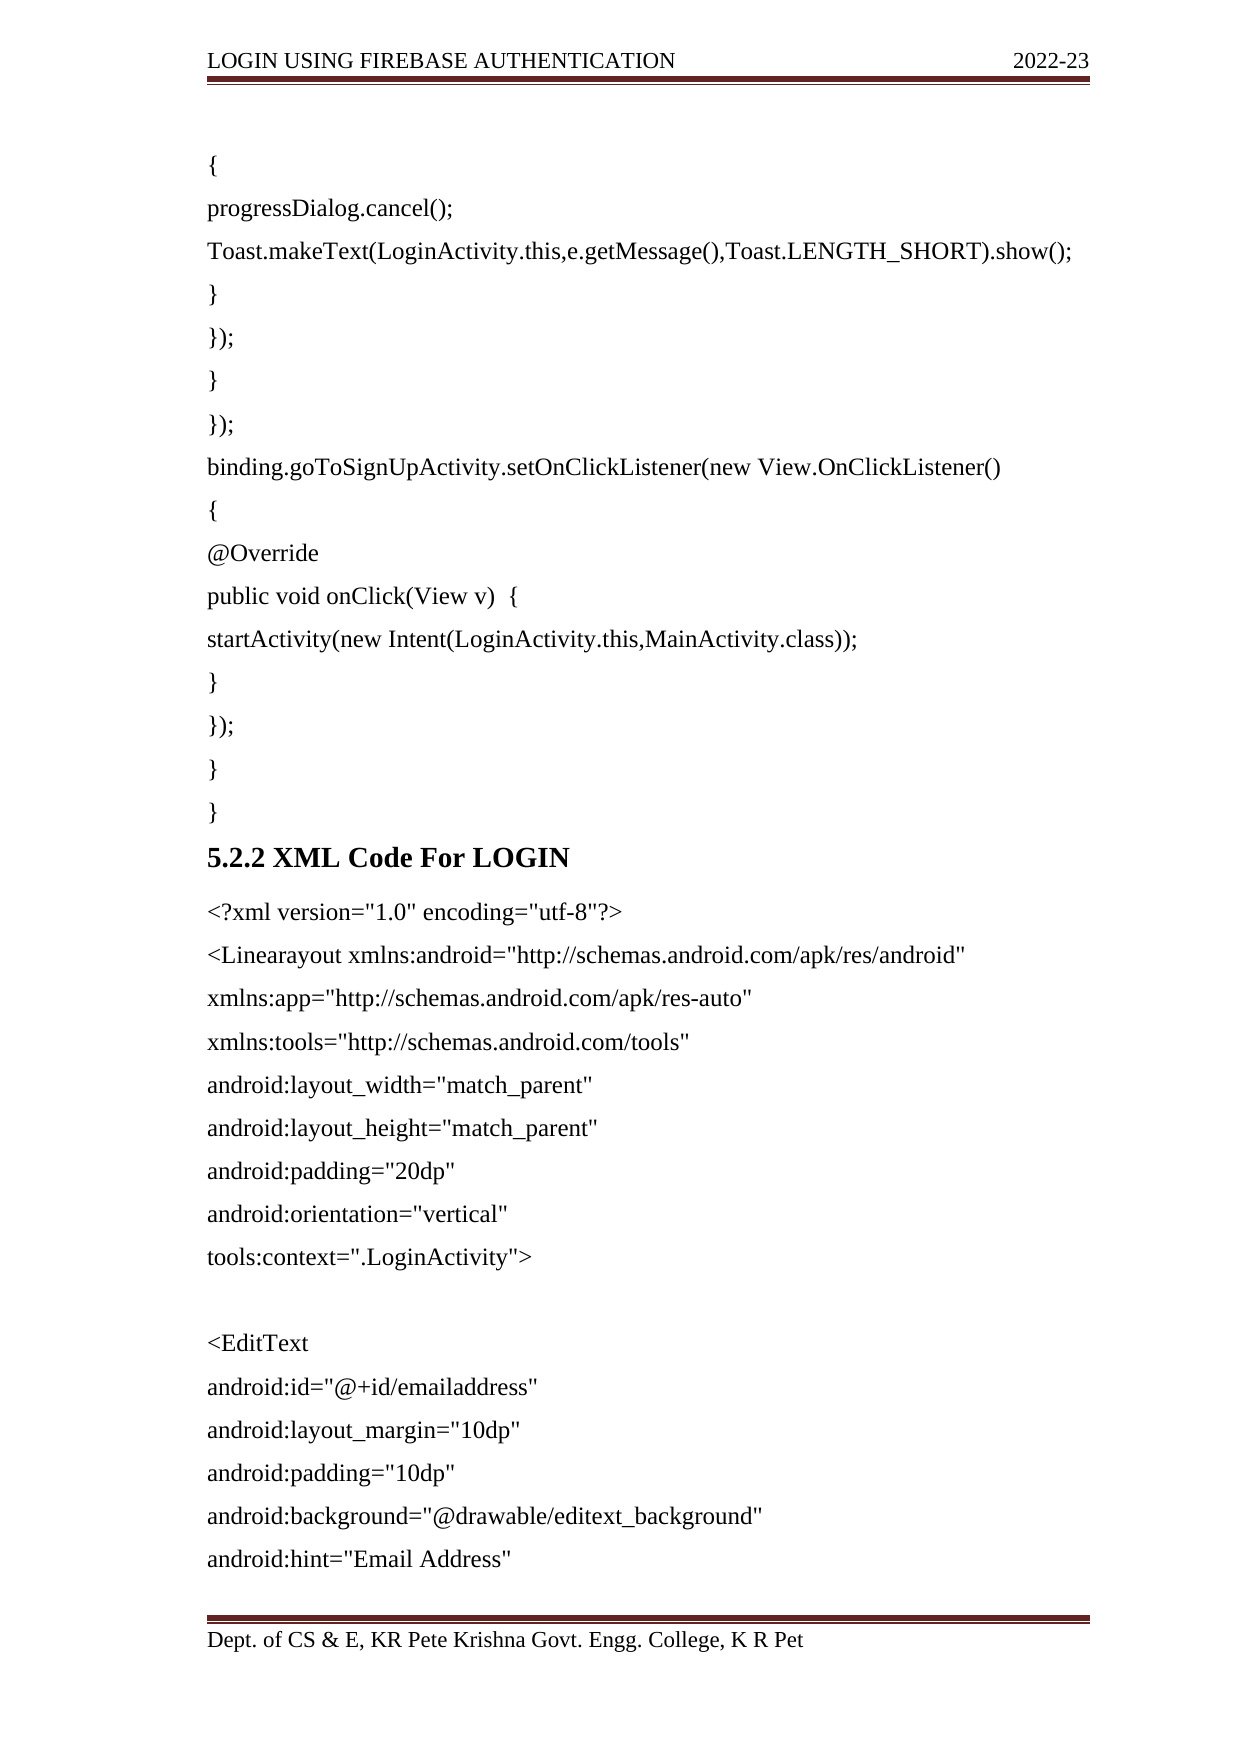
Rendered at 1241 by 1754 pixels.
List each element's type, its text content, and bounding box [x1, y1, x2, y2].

text @Override [207, 538, 1090, 567]
text <?xml version="1.0" encoding="utf-8"?> [207, 897, 1090, 926]
text } [207, 797, 1090, 826]
text public void onClick(View v) { [207, 581, 1090, 610]
text 5.2.2 XML Code For LOGIN [207, 840, 1090, 873]
text android:layout_width="match_parent" [207, 1070, 1090, 1098]
text xmlns:tools="http://schemas.android.com/tools" [207, 1027, 1090, 1055]
text tools:context=".LoginActivity"> [207, 1242, 1090, 1271]
text } [207, 279, 1090, 308]
text Toast.makeText(LoginActivity.this,e.getMessage(),Toast.LENGTH_SHORT).show(); [207, 236, 1090, 265]
text android:id="@+id/emailaddress" [207, 1372, 1090, 1400]
text android:hint="Email Address" [207, 1544, 1090, 1573]
text android:padding="20dp" [207, 1156, 1090, 1185]
text android:padding="10dp" [207, 1458, 1090, 1487]
text xmlns:app="http://schemas.android.com/apk/res-auto" [207, 983, 1090, 1012]
text } [207, 366, 1090, 394]
text }); [207, 409, 1090, 437]
text }); [207, 322, 1090, 351]
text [207, 1501, 1090, 1530]
text android:orientation="vertical" [207, 1199, 1090, 1228]
text progressDialog.cancel(); [207, 193, 1090, 222]
text binding.goToSignUpActivity.setOnClickListener(new View.OnClickListener() [207, 452, 1090, 481]
text } [207, 667, 1090, 696]
text <EditText [207, 1328, 1090, 1357]
text } [207, 754, 1090, 782]
text <Linearayout xmlns:android="http://schemas.android.com/apk/res/android" [207, 940, 1090, 969]
text { [207, 150, 1090, 179]
text { [207, 495, 1090, 524]
text startActivity(new Intent(LoginActivity.this,MainActivity.class)); [207, 624, 1090, 653]
text android:layout_margin="10dp" [207, 1415, 1090, 1443]
text }); [207, 711, 1090, 739]
text android:layout_height="match_parent" [207, 1113, 1090, 1142]
